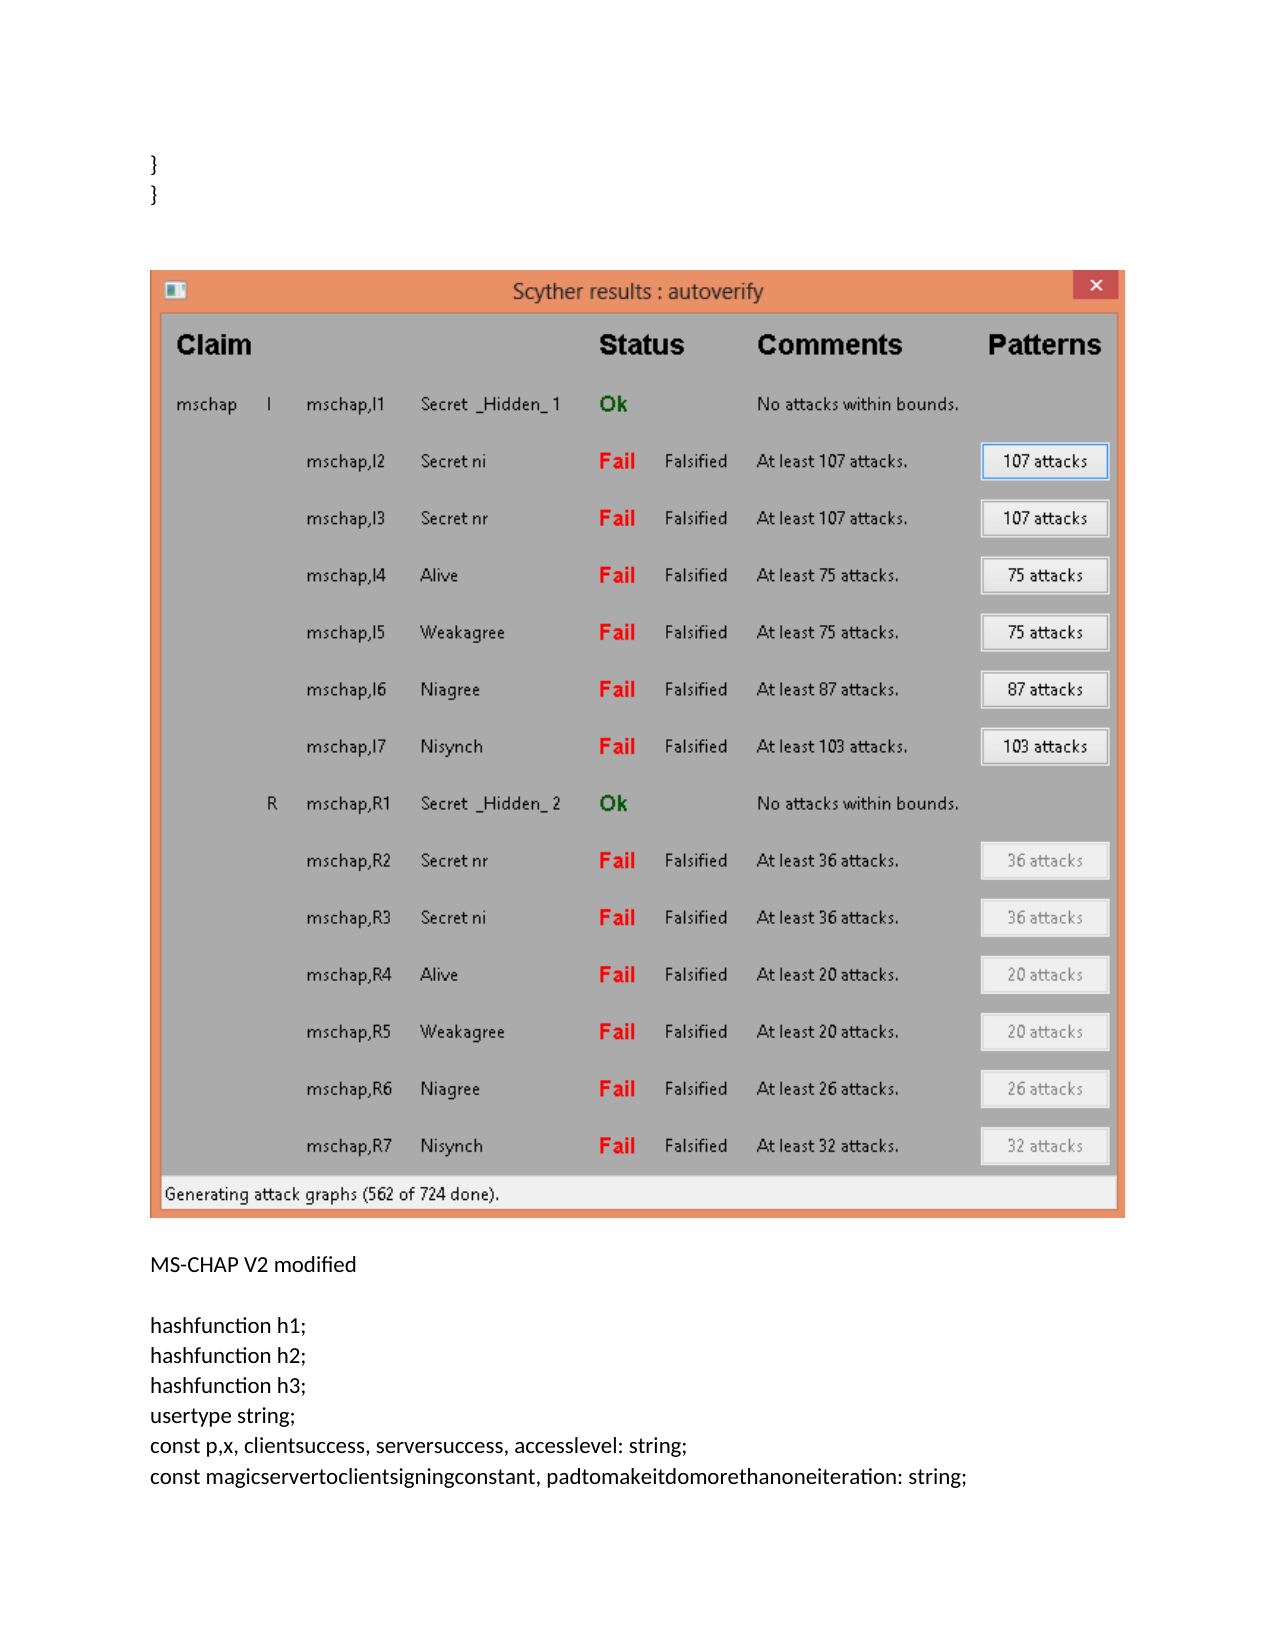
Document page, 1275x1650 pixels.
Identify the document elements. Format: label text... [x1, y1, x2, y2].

text MS-CHAP V2 modified [150, 1250, 1125, 1278]
text } [150, 150, 1125, 178]
text const p,x, clientsuccess, serversuccess, accesslevel: string; [150, 1432, 1125, 1460]
text const magicservertoclientsigningconstant, padtomakeitdomorethanoneiteration: string; [150, 1462, 1125, 1490]
text usertype string; [150, 1401, 1125, 1429]
text hashfunction h3; [150, 1371, 1125, 1399]
text hashfunction h2; [150, 1341, 1125, 1369]
text } [150, 180, 1125, 208]
text hashfunction h1; [150, 1311, 1125, 1339]
picture [150, 270, 1125, 1218]
